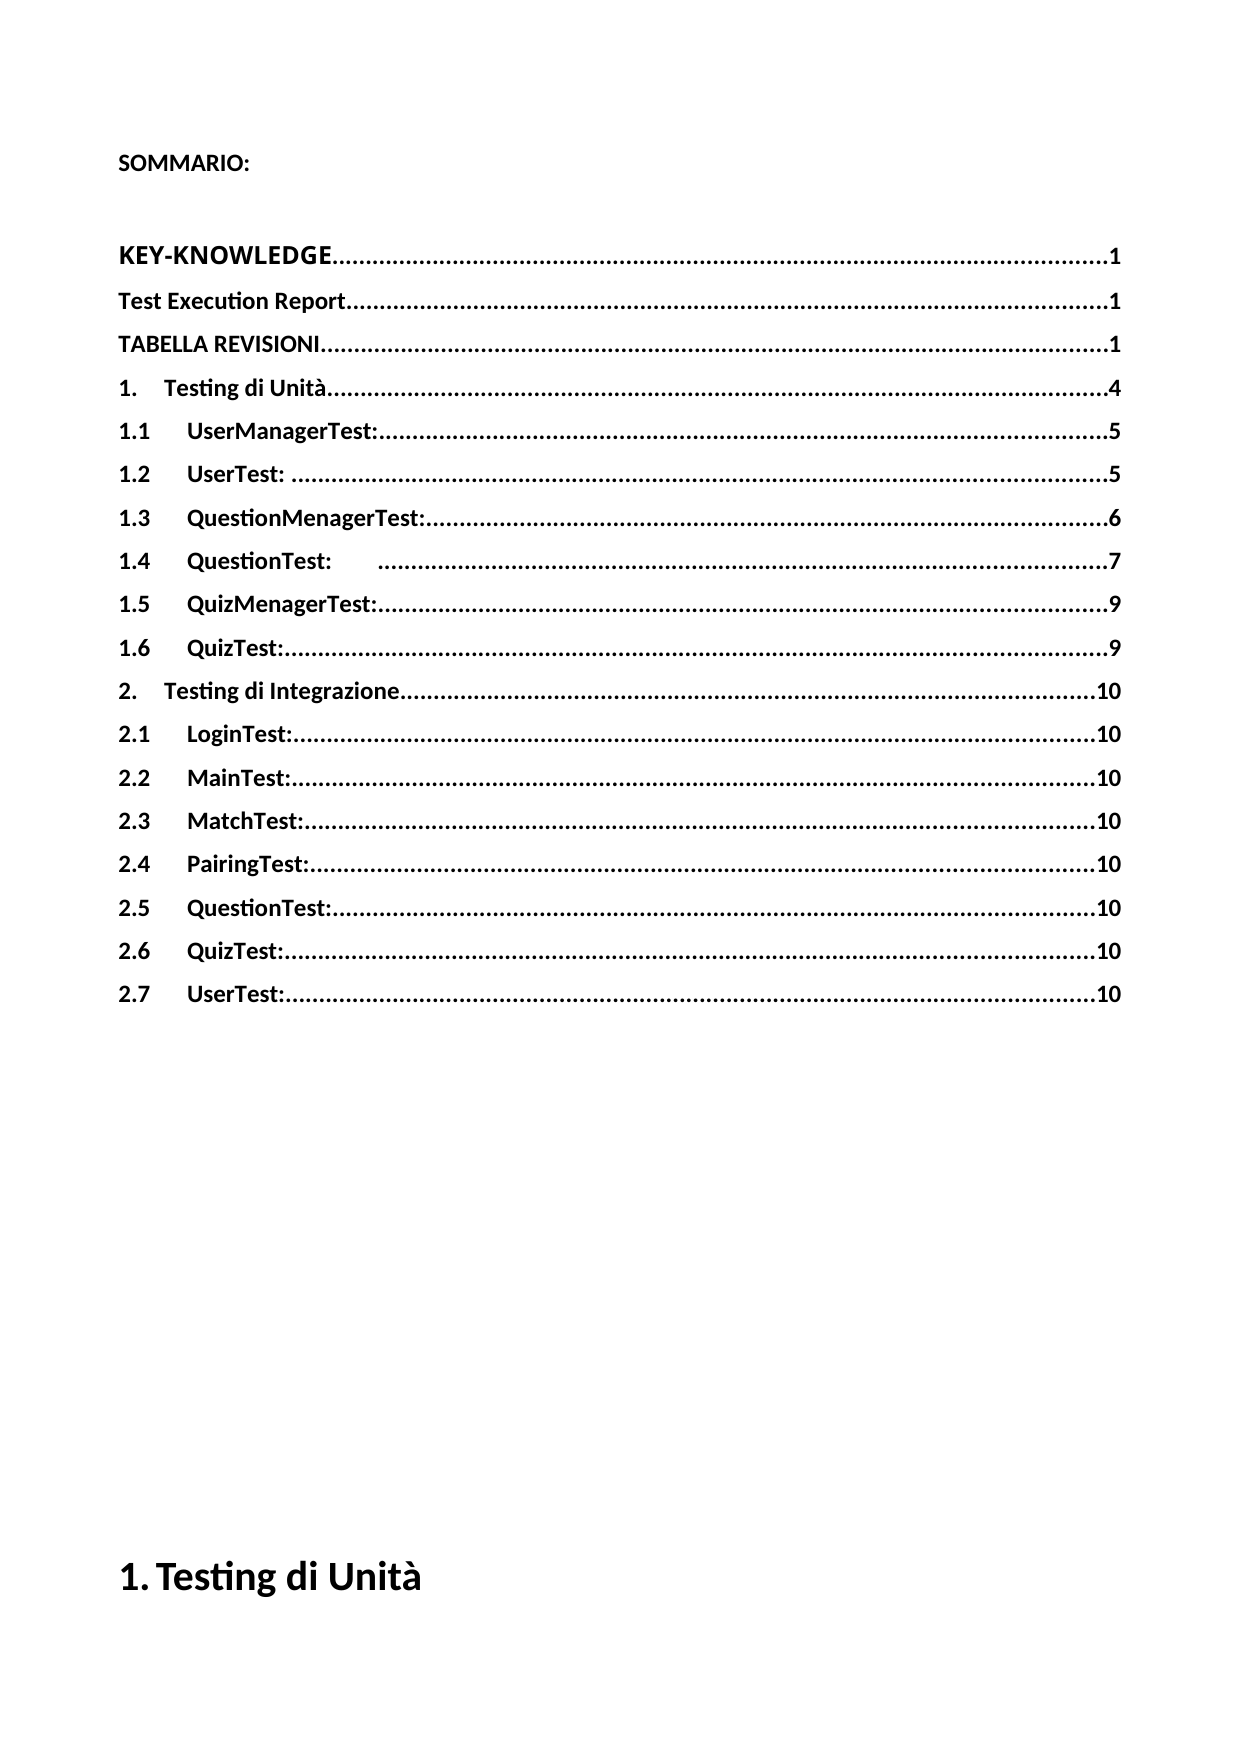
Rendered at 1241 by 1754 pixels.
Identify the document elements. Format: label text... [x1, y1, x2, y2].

text 2.3 MatchTest: 10 [118, 805, 1122, 836]
text 2.5 QuestionTest: 10 [118, 892, 1122, 922]
text 2. Testing di Integrazione 10 [118, 675, 1122, 706]
text 1.5 QuizMenagerTest: 9 [118, 588, 1122, 619]
text 1.1 UserManagerTest: 5 [118, 415, 1122, 446]
text 2.7 UserTest: 10 [118, 978, 1122, 1009]
text 2.6 QuizTest: 10 [118, 935, 1122, 966]
text 1.2 UserTest: 5 [118, 458, 1122, 489]
text SOMMARIO: [118, 148, 1122, 178]
text KEY-KNOWLEDGE 1 [118, 238, 1122, 272]
text TABELLA REVISIONI 1 [118, 328, 1122, 359]
text 1.4 QuestionTest: 7 [118, 545, 1122, 576]
text Test Execution Report 1 [118, 285, 1122, 316]
text 1. Testing di Unità 4 [118, 372, 1122, 402]
subtitle Testing di Unità [118, 1550, 1122, 1601]
text 2.1 LoginTest: 10 [118, 718, 1122, 749]
text 2.2 MainTest: 10 [118, 762, 1122, 792]
text 1.3 QuestionMenagerTest: 6 [118, 502, 1122, 532]
text 1.6 QuizTest: 9 [118, 632, 1122, 662]
text 2.4 PairingTest: 10 [118, 848, 1122, 879]
